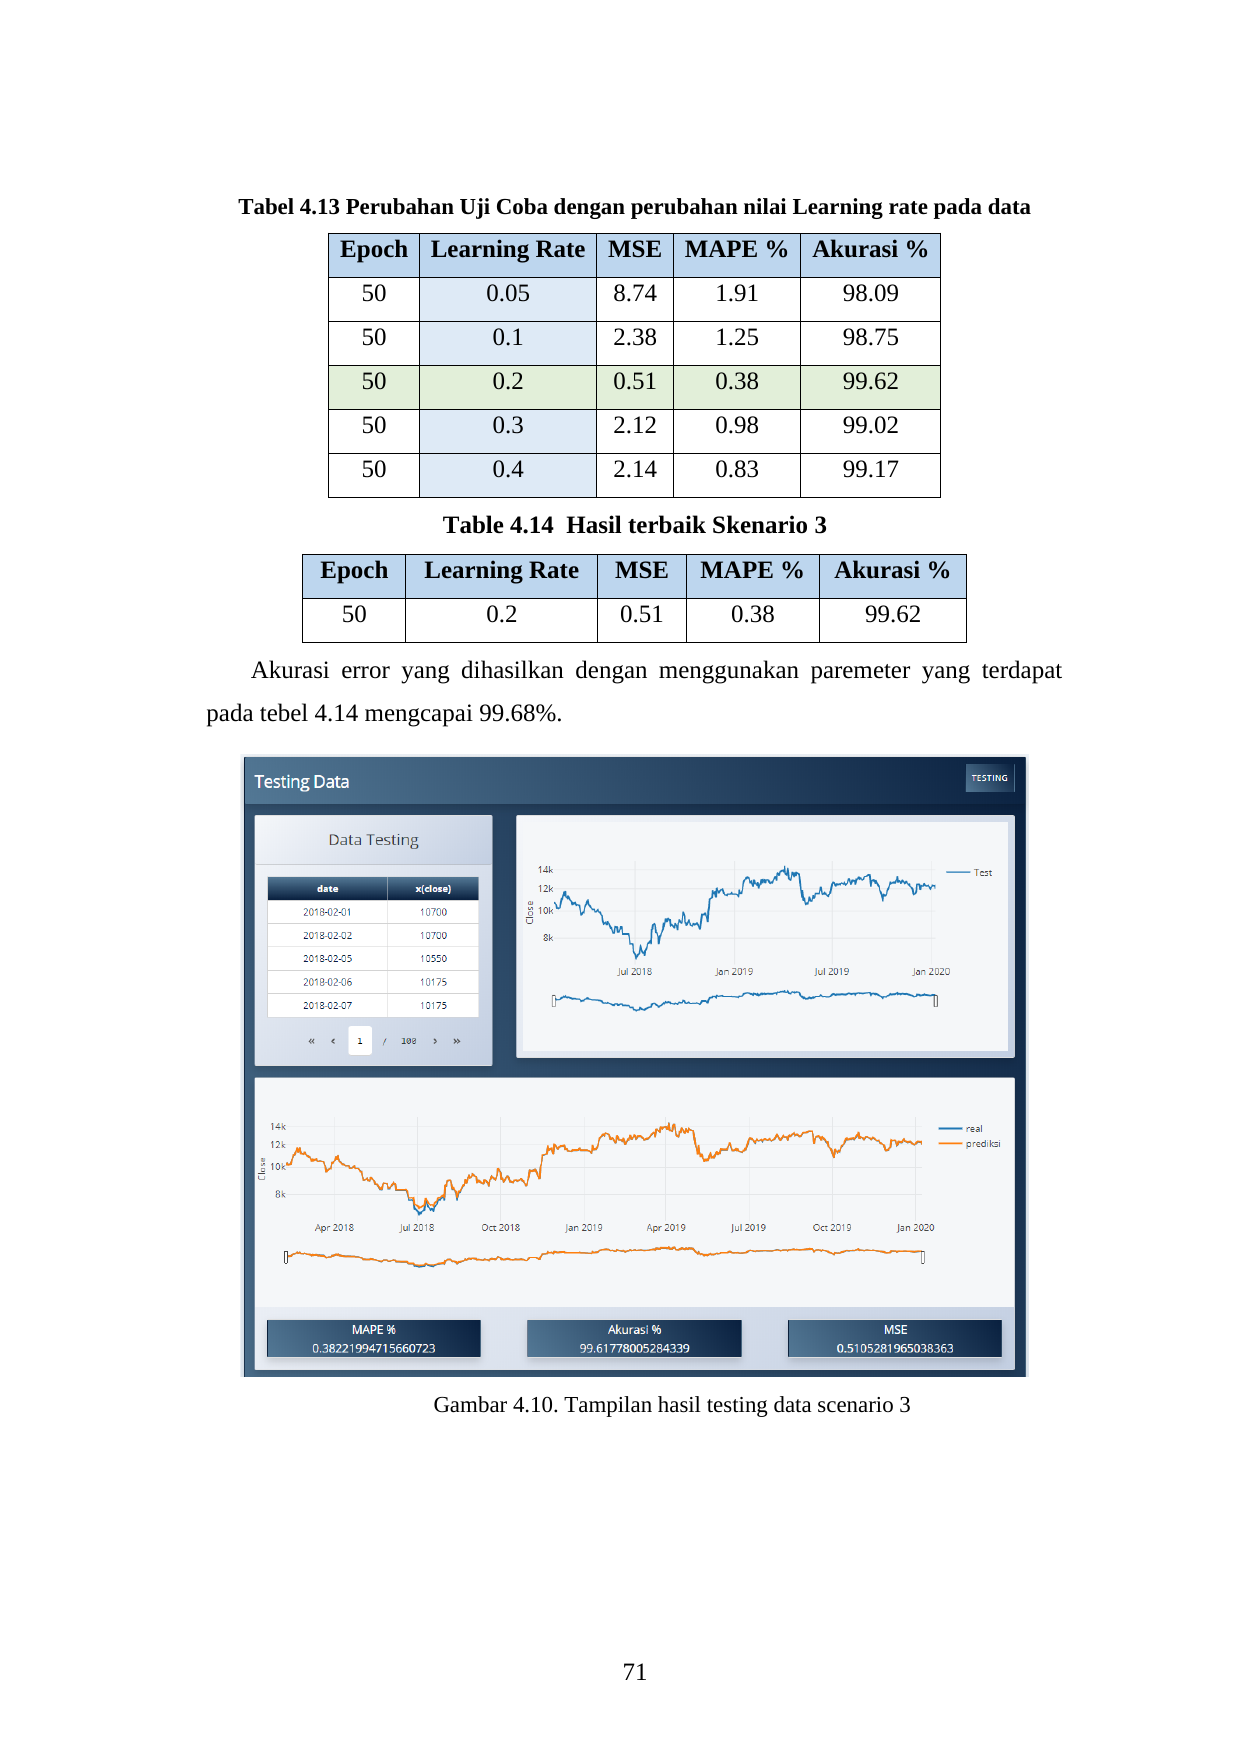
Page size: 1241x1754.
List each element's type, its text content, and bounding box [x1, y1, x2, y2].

table_cell 98.75 [801, 322, 940, 365]
table_cell 0.51 [598, 599, 686, 642]
table_cell 0.2 [406, 599, 597, 642]
table_cell 99.62 [801, 366, 940, 409]
text Akurasi error yang dihasilkan dengan menggunakan paremeter yang terdapat pada tebel 4.14 mengcapai 99.68%. [206, 655, 1063, 727]
table_cell 2.14 [597, 454, 673, 497]
table_cell 8.74 [597, 278, 673, 321]
table_header Epoch [329, 234, 419, 277]
table_cell 50 [329, 366, 419, 409]
table_cell 1.25 [674, 322, 800, 365]
table_cell 99.17 [801, 454, 940, 497]
table_cell 0.1 [420, 322, 596, 365]
table_cell 0.3 [420, 410, 596, 453]
table_cell 0.83 [674, 454, 800, 497]
table_cell 0.98 [674, 410, 800, 453]
picture [240, 754, 1029, 1377]
table_header Learning Rate [406, 555, 597, 598]
table_cell 0.05 [420, 278, 596, 321]
text Table 4.14 Hasil terbaik Skenario 3 [206, 511, 1063, 539]
table_cell 98.09 [801, 278, 940, 321]
table_cell 0.38 [674, 366, 800, 409]
table_header MAPE % [674, 234, 800, 277]
table_cell 50 [329, 278, 419, 321]
table_cell 99.02 [801, 410, 940, 453]
text Tabel 4.13 Perubahan Uji Coba dengan perubahan nilai Learning rate pada data [206, 193, 1063, 219]
table_cell 0.4 [420, 454, 596, 497]
table_header Akurasi % [801, 234, 940, 277]
table_cell 2.12 [597, 410, 673, 453]
table_cell 50 [303, 599, 405, 642]
table_header Learning Rate [420, 234, 596, 277]
table_header Epoch [303, 555, 405, 598]
table_header MSE [598, 555, 686, 598]
table_cell 0.38 [687, 599, 819, 642]
table_header MAPE % [687, 555, 819, 598]
table_cell 0.51 [597, 366, 673, 409]
table_cell 0.2 [420, 366, 596, 409]
table_header MSE [597, 234, 673, 277]
table_cell 1.91 [674, 278, 800, 321]
table_cell 99.62 [820, 599, 966, 642]
table_header Akurasi % [820, 555, 966, 598]
table_cell 2.38 [597, 322, 673, 365]
table_cell 50 [329, 410, 419, 453]
table_cell 50 [329, 322, 419, 365]
table_cell 50 [329, 454, 419, 497]
text Gambar 4.10. Tampilan hasil testing data scenario 3 [206, 1391, 1063, 1417]
